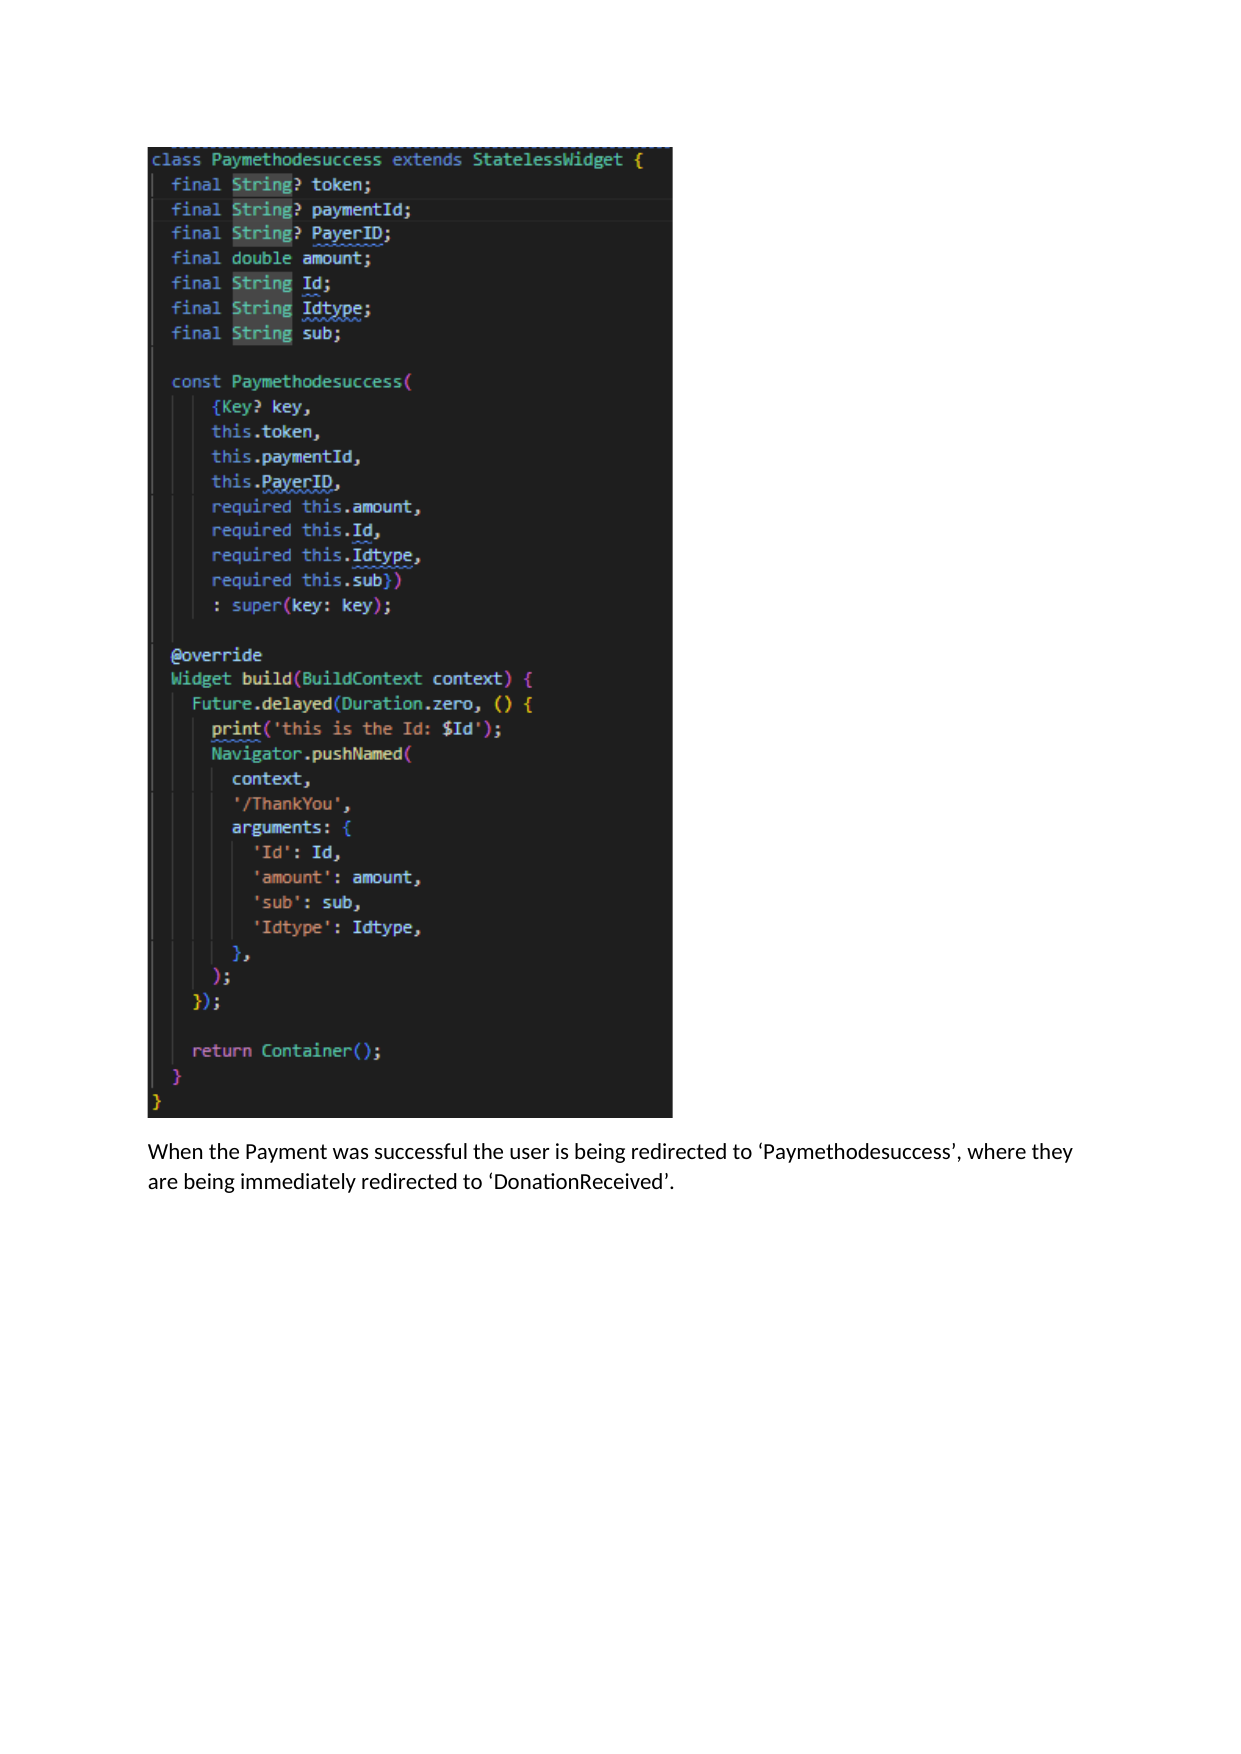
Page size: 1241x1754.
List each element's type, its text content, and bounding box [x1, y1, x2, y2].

picture [147, 147, 673, 1118]
text When the Payment was successful the user is being redirected to ‘Paymethodesuccess’, where they are being immediately redirected to ‘DonationReceived’. [148, 1137, 1093, 1195]
